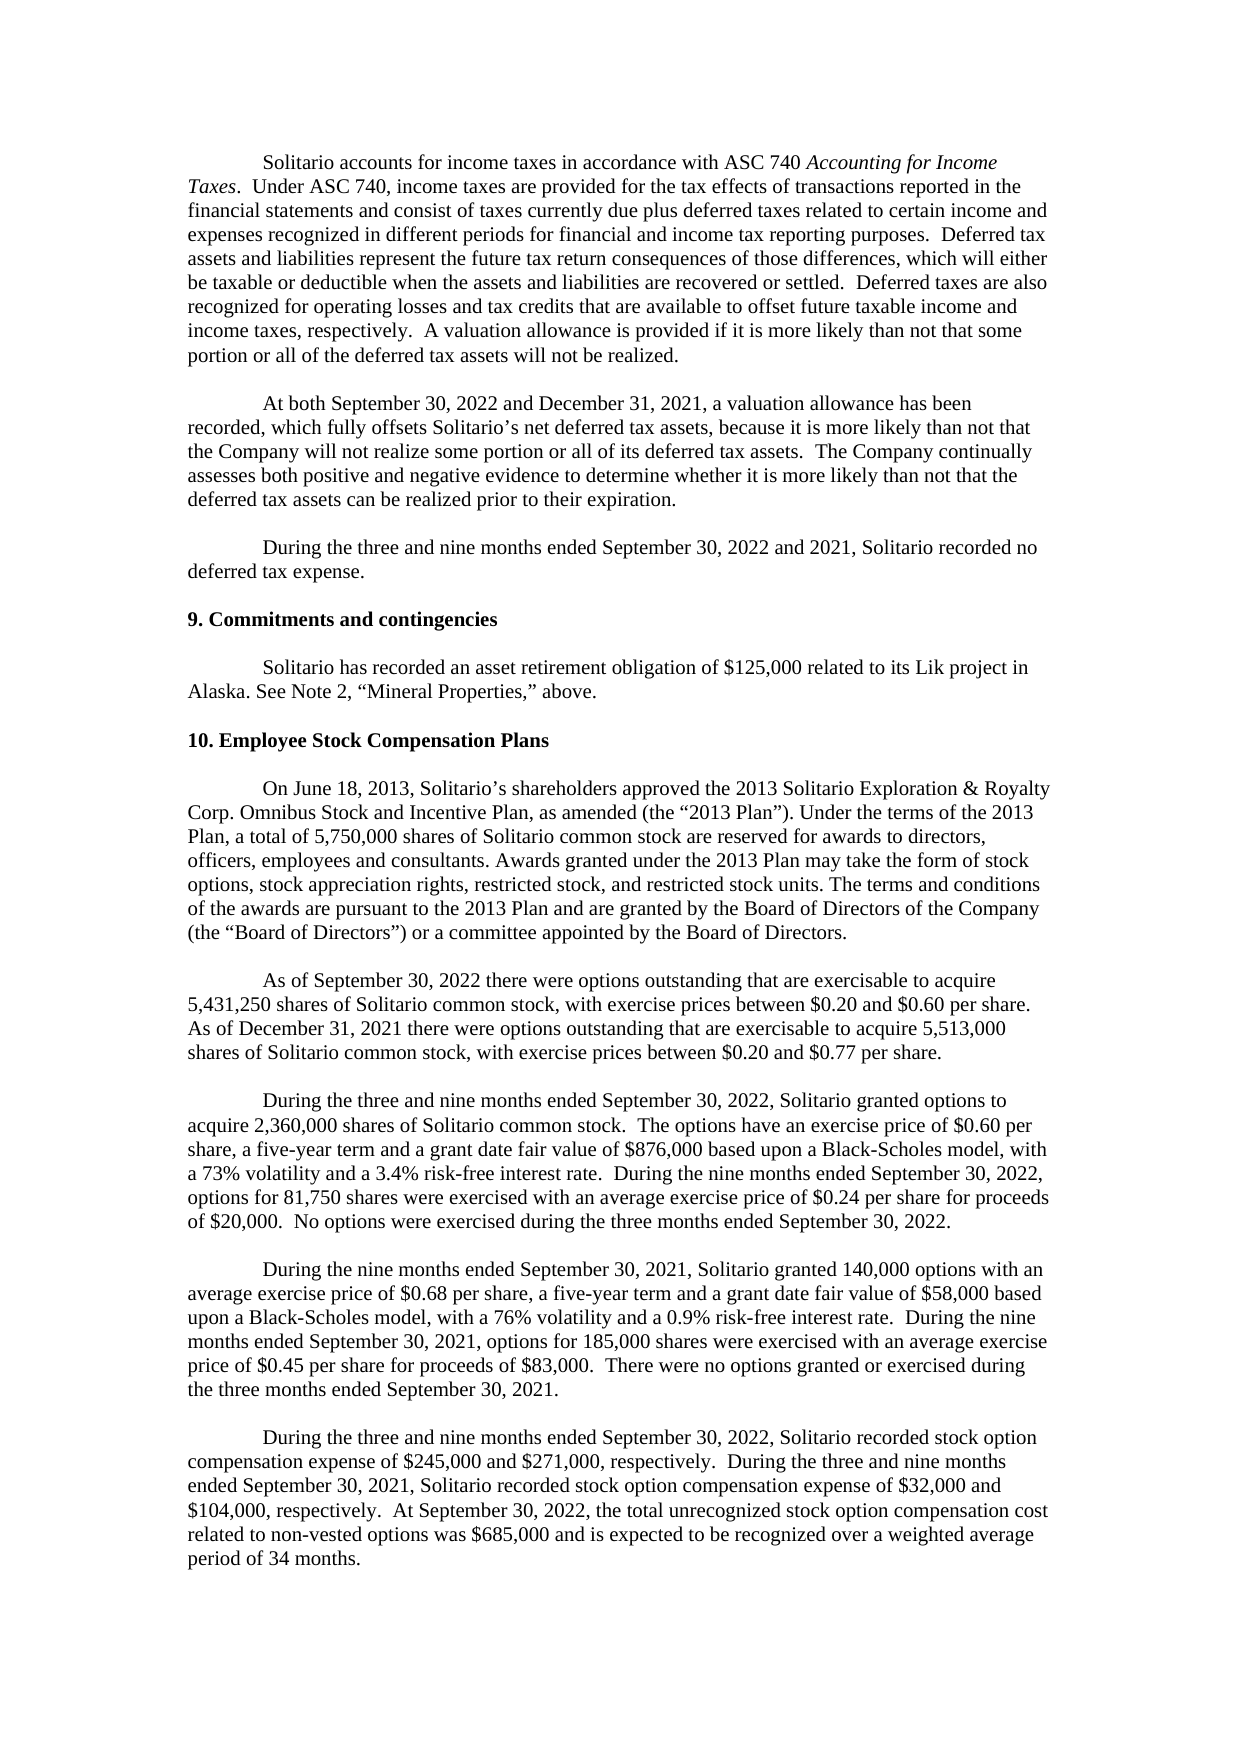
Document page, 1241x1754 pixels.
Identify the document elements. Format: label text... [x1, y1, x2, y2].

text During the nine months ended September 30, 2021, Solitario granted 140,000 options with an average exercise price of $0.68 per share, a five-year term and a grant date fair value of $58,000 based upon a Black-Scholes model, with a 76% volatility and a 0.9% risk-free interest rate. During the nine months ended September 30, 2021, options for 185,000 shares were exercised with an average exercise price of $0.45 per share for proceeds of $83,000. There were no options granted or exercised during the three months ended September 30, 2021. [187, 1257, 1053, 1401]
text During the three and nine months ended September 30, 2022 and 2021, Solitario recorded no deferred tax expense. [187, 535, 1053, 583]
text 10. Employee Stock Compensation Plans [187, 727, 1053, 752]
text During the three and nine months ended September 30, 2022, Solitario granted options to acquire 2,360,000 shares of Solitario common stock. The options have an exercise price of $0.60 per share, a five-year term and a grant date fair value of $876,000 based upon a Black-Scholes model, with a 73% volatility and a 3.4% risk-free interest rate. During the nine months ended September 30, 2022, options for 81,750 shares were exercised with an average exercise price of $0.24 per share for proceeds of $20,000. No options were exercised during the three months ended September 30, 2022. [187, 1088, 1053, 1233]
text Solitario accounts for income taxes in accordance with ASC 740 Accounting for Income Taxes. Under ASC 740, income taxes are provided for the tax effects of transactions reported in the financial statements and consist of taxes currently due plus deferred taxes related to certain income and expenses recognized in different periods for financial and income tax reporting purposes. Deferred tax assets and liabilities represent the future tax return consequences of those differences, which will either be taxable or deductible when the assets and liabilities are recovered or settled. Deferred taxes are also recognized for operating losses and tax credits that are available to offset future taxable income and income taxes, respectively. A valuation allowance is provided if it is more likely than not that some portion or all of the deferred tax assets will not be realized. [187, 150, 1053, 367]
text At both September 30, 2022 and December 31, 2021, a valuation allowance has been recorded, which fully offsets Solitario’s net deferred tax assets, because it is more likely than not that the Company will not realize some portion or all of its deferred tax assets. The Company continually assesses both positive and negative evidence to determine whether it is more likely than not that the deferred tax assets can be realized prior to their expiration. [187, 391, 1053, 511]
text On June 18, 2013, Solitario’s shareholders approved the 2013 Solitario Exploration & Royalty Corp. Omnibus Stock and Incentive Plan, as amended (the “2013 Plan”). Under the terms of the 2013 Plan, a total of 5,750,000 shares of Solitario common stock are reserved for awards to directors, officers, employees and consultants. Awards granted under the 2013 Plan may take the form of stock options, stock appreciation rights, restricted stock, and restricted stock units. The terms and conditions of the awards are pursuant to the 2013 Plan and are granted by the Board of Directors of the Company (the “Board of Directors”) or a committee appointed by the Board of Directors. [187, 776, 1053, 944]
text As of September 30, 2022 there were options outstanding that are exercisable to acquire 5,431,250 shares of Solitario common stock, with exercise prices between $0.20 and $0.60 per share. As of December 31, 2021 there were options outstanding that are exercisable to acquire 5,513,000 shares of Solitario common stock, with exercise prices between $0.20 and $0.77 per share. [187, 968, 1053, 1064]
text During the three and nine months ended September 30, 2022, Solitario recorded stock option compensation expense of $245,000 and $271,000, respectively. During the three and nine months ended September 30, 2021, Solitario recorded stock option compensation expense of $32,000 and $104,000, respectively. At September 30, 2022, the total unrecognized stock option compensation cost related to non-vested options was $685,000 and is expected to be recognized over a weighted average period of 34 months. [187, 1425, 1053, 1570]
text 9. Commitments and contingencies [187, 607, 1053, 631]
text Solitario has recorded an asset retirement obligation of $125,000 related to its Lik project in Alaska. See Note 2, “Mineral Properties,” above. [187, 655, 1053, 703]
